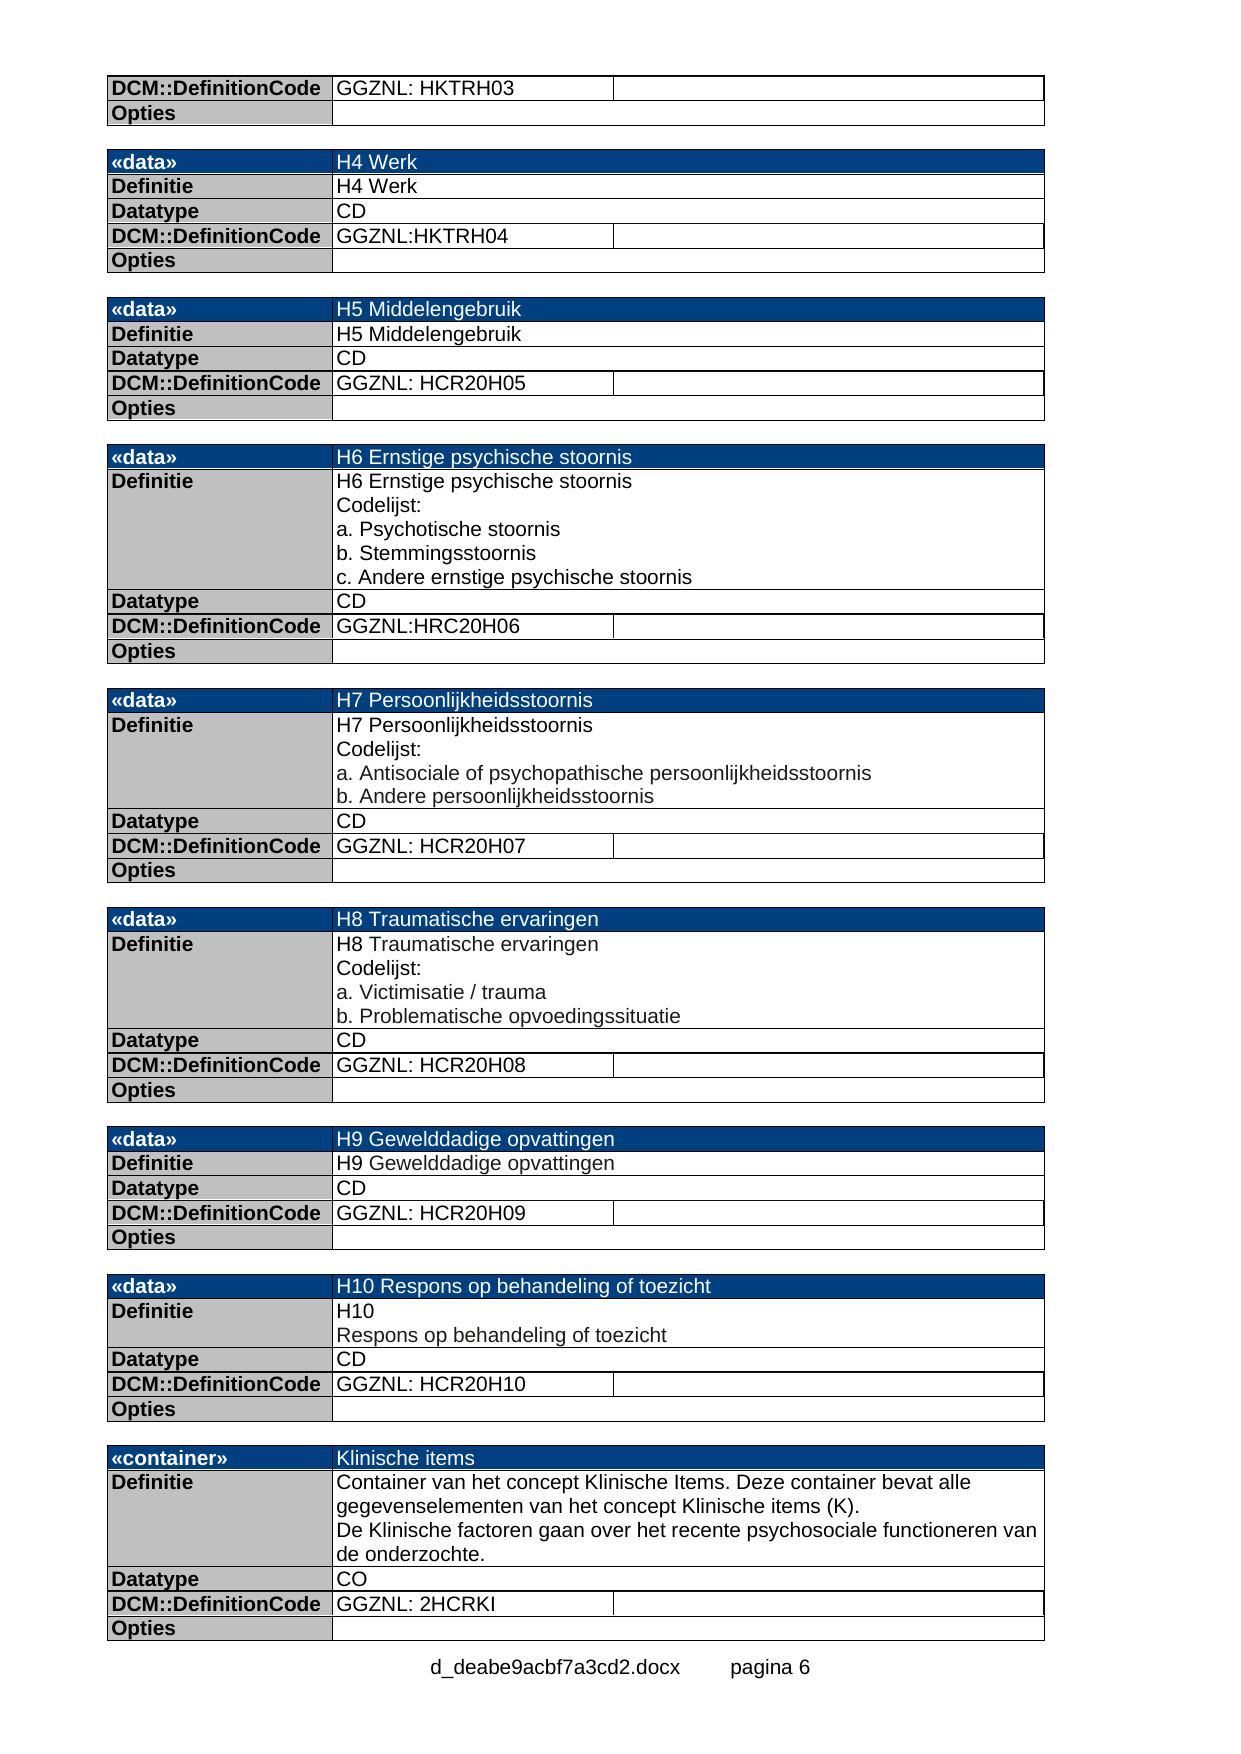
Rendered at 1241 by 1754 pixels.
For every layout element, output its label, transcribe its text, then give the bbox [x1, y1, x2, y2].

table_cell [614, 372, 1043, 395]
table_cell H6 Ernstige psychische stoornis Codelijst: a. Psychotische stoornis b. Stemmingsstoornis c. Andere ernstige psychische stoornis [333, 470, 1044, 589]
table_cell [614, 224, 1043, 248]
table_cell Datatype [108, 1567, 332, 1590]
table_cell H10 Respons op behandeling of toezicht [333, 1299, 1044, 1347]
table_cell [614, 834, 1043, 858]
table_cell CD [333, 590, 1044, 613]
table_cell Datatype [108, 199, 332, 222]
table_cell Definitie [108, 932, 332, 1028]
table_cell [333, 1078, 1044, 1102]
table_cell H8 Traumatische ervaringen Codelijst: a. Victimisatie / trauma b. Problematische opvoedingssituatie [333, 932, 1044, 1028]
table_cell [333, 640, 1044, 663]
table_cell Definitie [108, 1152, 332, 1175]
table_header «data» [108, 908, 332, 931]
table_cell CD [333, 1029, 1044, 1052]
table_cell Datatype [108, 1348, 332, 1371]
table_header «data» [108, 1127, 332, 1151]
table_header «container» [108, 1446, 332, 1469]
table_cell [333, 249, 1044, 272]
table_cell Datatype [108, 347, 332, 370]
table_header H6 Ernstige psychische stoornis [333, 445, 1044, 468]
table_cell [333, 1373, 613, 1396]
table_header «data» [108, 298, 332, 321]
table_cell [333, 224, 613, 248]
table_header H4 Werk [333, 150, 1044, 173]
table_cell CD [333, 347, 1044, 370]
table_cell [333, 1592, 1044, 1616]
table_cell [614, 1201, 1043, 1225]
table_cell [614, 615, 1043, 638]
table_cell [333, 615, 613, 638]
table_cell [333, 1054, 613, 1077]
table_header «data» [108, 150, 332, 173]
table_cell Opties [108, 249, 332, 272]
table_cell CO [333, 1567, 1044, 1590]
table_cell H4 Werk [333, 175, 1044, 198]
table_header «data» [108, 445, 332, 468]
table_cell Definitie [108, 1299, 332, 1347]
table_cell [333, 396, 1044, 419]
table_cell [333, 1201, 613, 1225]
table_cell CD [333, 809, 1044, 833]
table_cell Opties [108, 859, 332, 882]
table_cell Definitie [108, 1471, 332, 1566]
table_header Klinische items [333, 1446, 1044, 1469]
table_cell [614, 77, 1043, 100]
table_cell [614, 1373, 1043, 1396]
table_cell [333, 859, 1044, 882]
table_cell Opties [108, 101, 332, 124]
table_cell [333, 101, 1044, 124]
table_cell Datatype [108, 1029, 332, 1052]
table_cell Opties [108, 640, 332, 663]
table_cell Datatype [108, 1176, 332, 1199]
table_cell Opties [108, 1397, 332, 1421]
table_cell [333, 1226, 1044, 1249]
table_cell [333, 834, 613, 858]
table_header H10 Respons op behandeling of toezicht [333, 1275, 1044, 1298]
table_cell [614, 1054, 1043, 1077]
table_cell Definitie [108, 322, 332, 346]
table_cell Definitie [108, 713, 332, 808]
table_cell H5 Middelengebruik [333, 322, 1044, 346]
table_cell CD [333, 1176, 1044, 1199]
table_cell Datatype [108, 590, 332, 613]
table_cell Opties [108, 1226, 332, 1249]
table_cell CD [333, 199, 1044, 222]
table_cell H7 Persoonlijkheidsstoornis Codelijst: a. Antisociale of psychopathische persoonlijkheidsstoornis b. Andere persoonlijkheidsstoornis [333, 713, 1044, 808]
table_cell [333, 77, 613, 100]
table_cell Opties [108, 1617, 332, 1640]
table_cell [333, 372, 613, 395]
table_cell CD [333, 1348, 1044, 1371]
table_cell Definitie [108, 470, 332, 589]
table_header «data» [108, 689, 332, 712]
table_header H7 Persoonlijkheidsstoornis [333, 689, 1044, 712]
table_cell Opties [108, 396, 332, 419]
table_header «data» [108, 1275, 332, 1298]
table_cell [333, 1397, 1044, 1421]
table_cell Container van het concept Klinische Items. Deze container bevat alle gegevenselementen van het concept Klinische items (K). De Klinische factoren gaan over het recente psychosociale functioneren van de onderzochte. [333, 1471, 1044, 1566]
table_cell [333, 1617, 1044, 1640]
table_cell H9 Gewelddadige opvattingen [333, 1152, 1044, 1175]
table_header H8 Traumatische ervaringen [333, 908, 1044, 931]
table_cell Opties [108, 1078, 332, 1102]
table_header H9 Gewelddadige opvattingen [333, 1127, 1044, 1151]
table_cell Definitie [108, 175, 332, 198]
table_header H5 Middelengebruik [333, 298, 1044, 321]
table_cell Datatype [108, 809, 332, 833]
